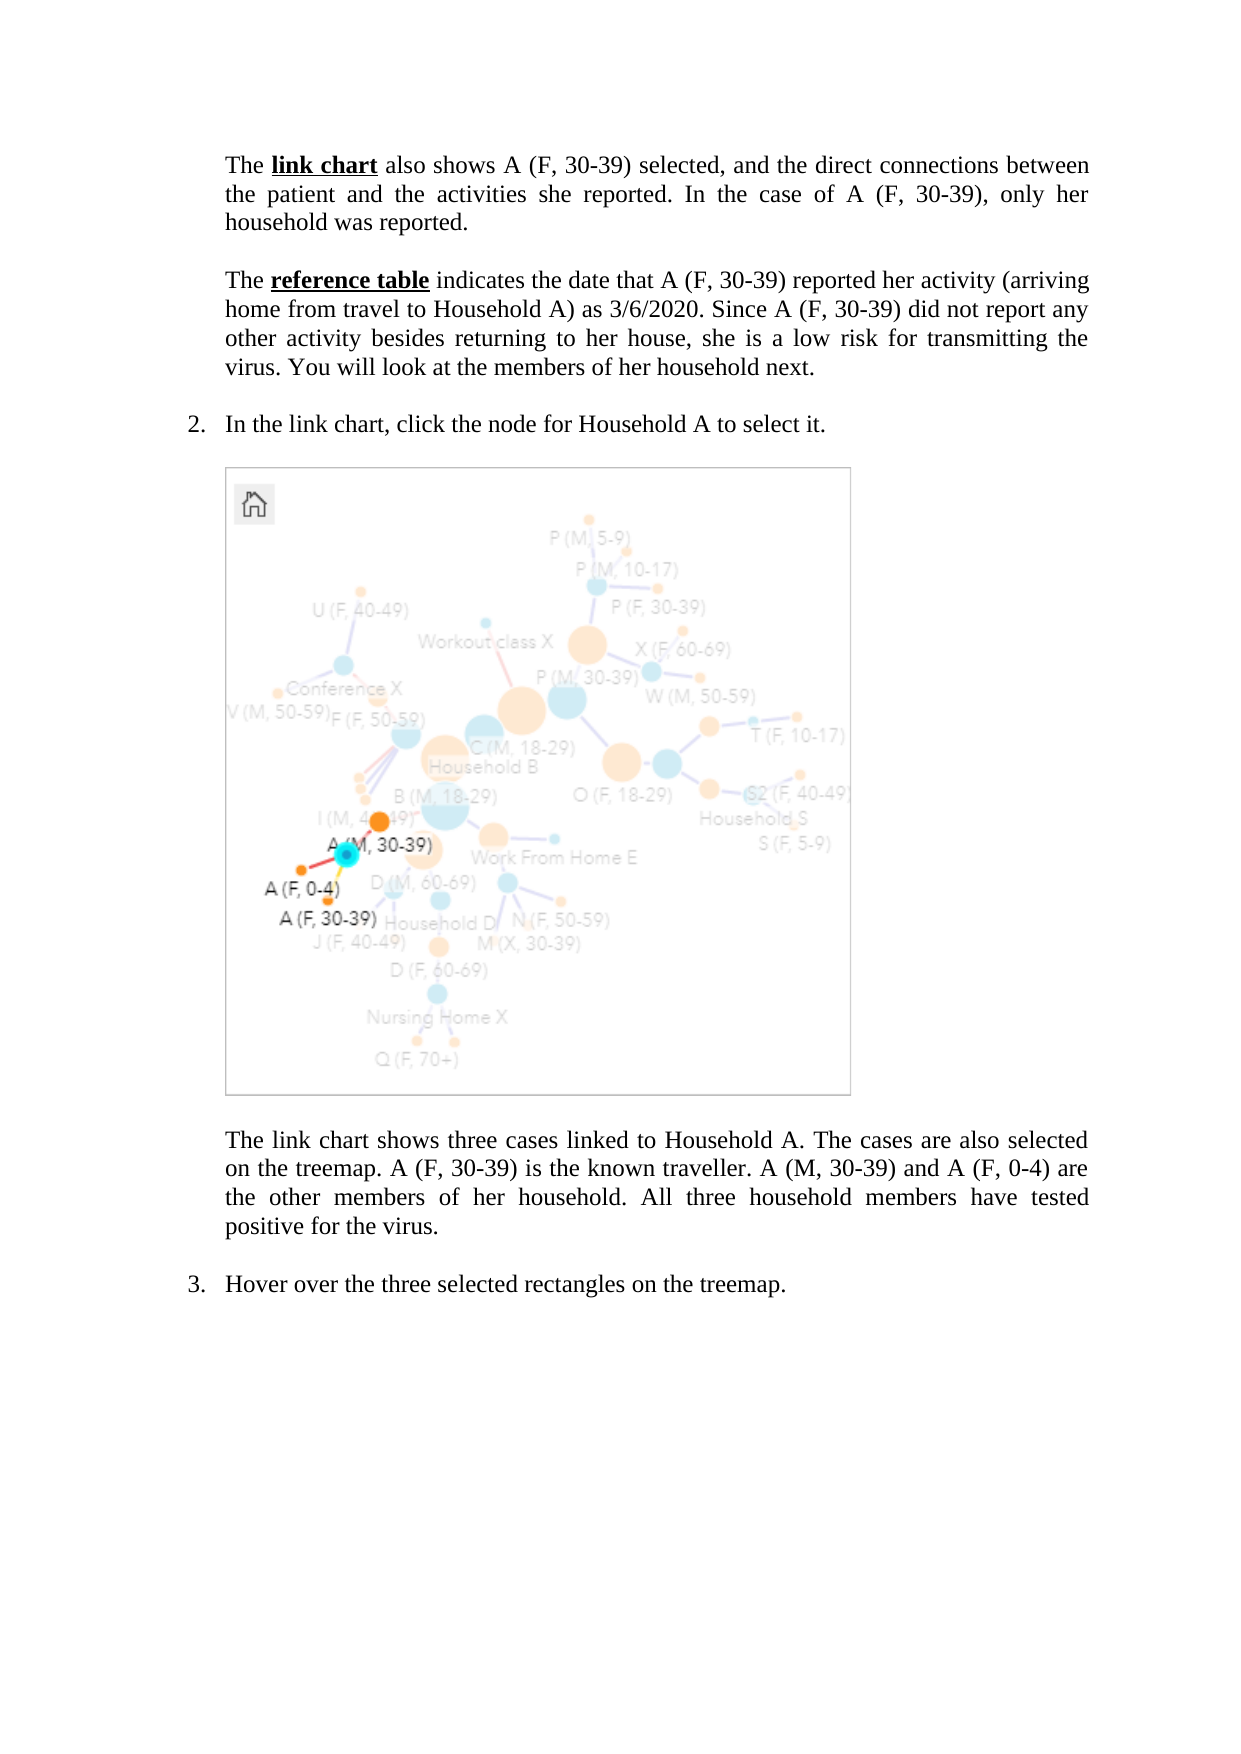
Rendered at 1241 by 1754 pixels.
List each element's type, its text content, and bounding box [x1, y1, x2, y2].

text The link chart shows three cases linked to Household A. The cases are also selected on the treemap. A (F, 30-39) is the known traveller. A (M, 30-39) and A (F, 0-4) are the other members of her household. All three household members have tested positive for the virus. [225, 1125, 1090, 1240]
text The link chart also shows A (F, 30-39) selected, and the direct connections between the patient and the activities she reported. In the case of A (F, 30-39), only her household was reported. [225, 150, 1090, 236]
list Hover over the three selected rectangles on the treemap. [187, 1269, 1090, 1298]
picture [225, 467, 852, 1096]
list In the link chart, click the node for Household A to select it. [187, 409, 1090, 438]
text The reference table indicates the date that A (F, 30-39) reported her activity (arriving home from travel to Household A) as 3/6/2020. Since A (F, 30-39) did not report any other activity besides returning to her house, she is a low risk for transmitting the virus. You will look at the members of her household next. [225, 265, 1090, 380]
